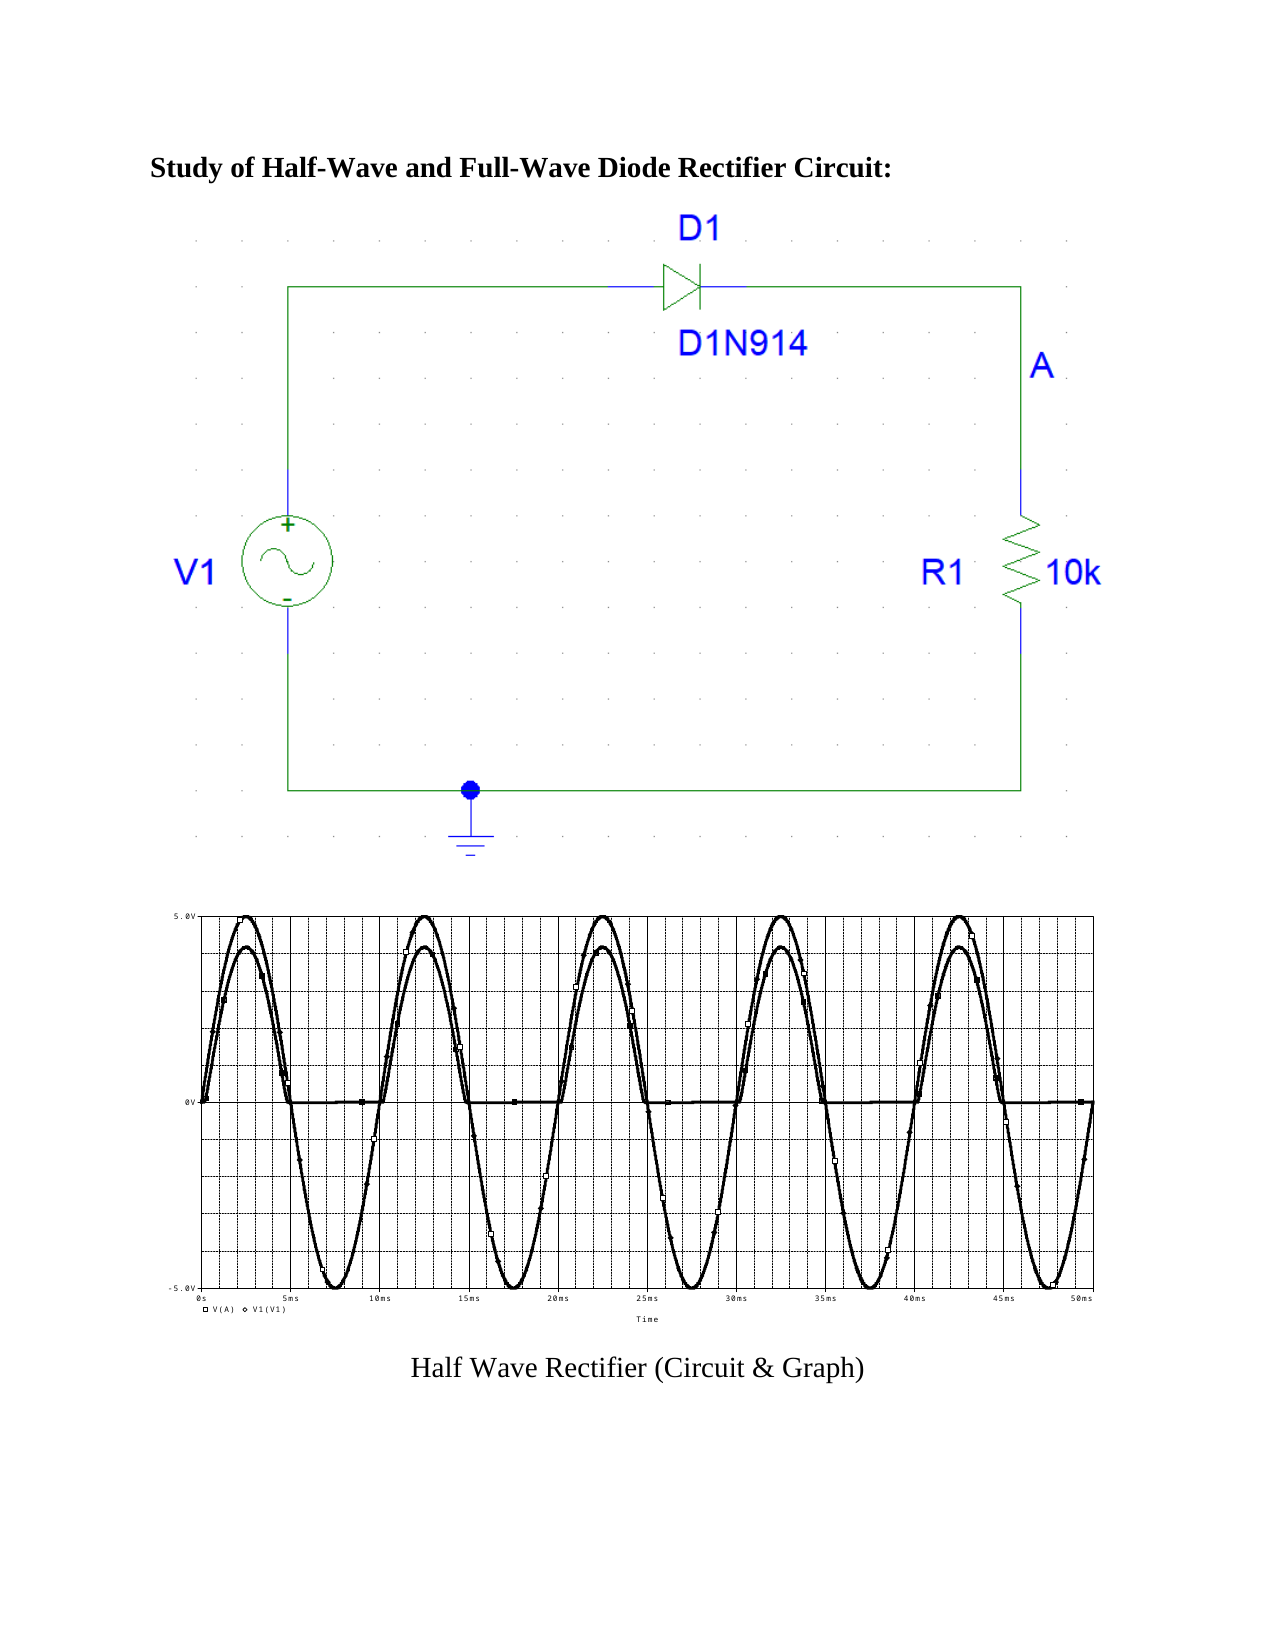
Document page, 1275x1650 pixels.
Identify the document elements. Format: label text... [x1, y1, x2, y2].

text Half Wave Rectifier (Circuit & Graph) [150, 1351, 1125, 1384]
text Study of Half-Wave and Full-Wave Diode Rectifier Circuit: [150, 150, 1125, 183]
picture [172, 209, 1104, 861]
